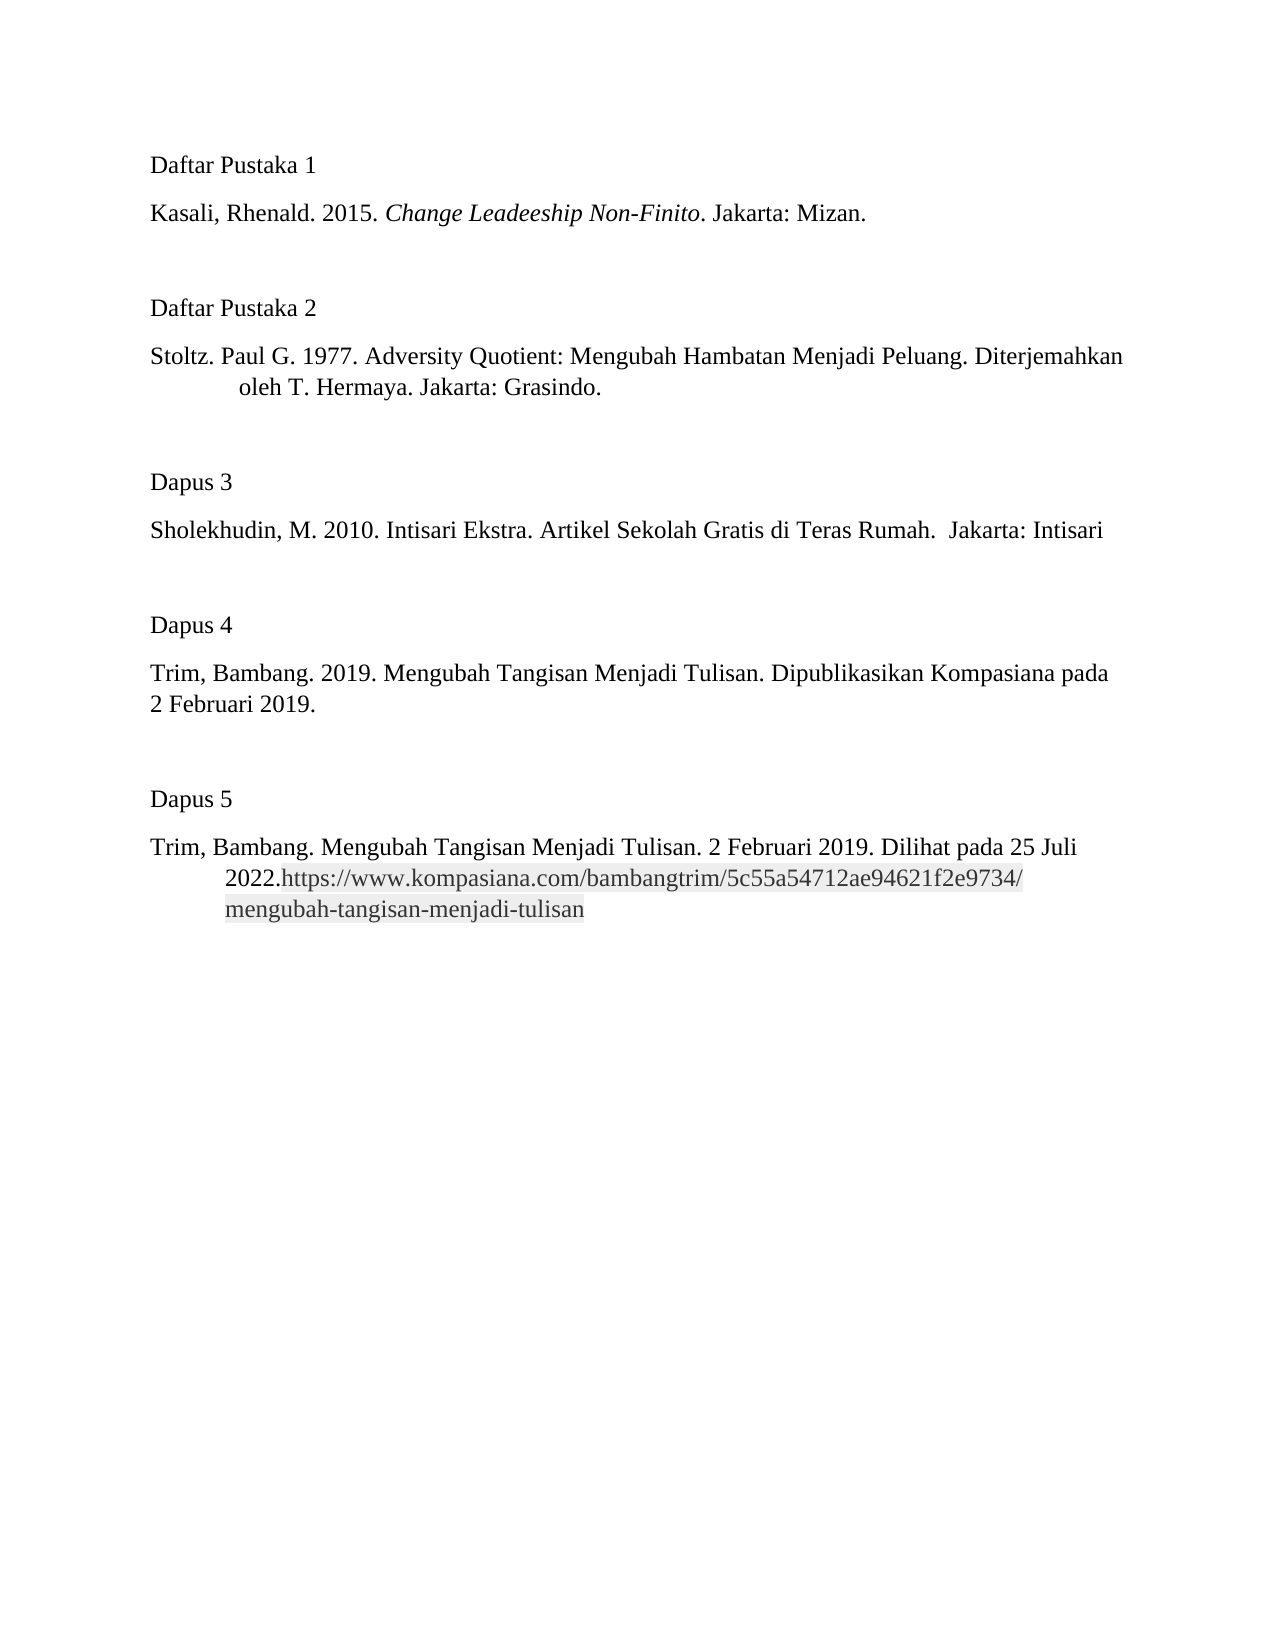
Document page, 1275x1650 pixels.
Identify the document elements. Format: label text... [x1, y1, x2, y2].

text Daftar Pustaka 1 [150, 150, 1125, 179]
text Sholekhudin, M. 2010. Intisari Ekstra. Artikel Sekolah Gratis di Teras Rumah. Jakarta: Intisari [150, 515, 1125, 544]
text Dapus 4 [150, 610, 1125, 639]
text Dapus 3 [150, 467, 1125, 496]
text Dapus 5 [150, 784, 1125, 813]
text Trim, Bambang. 2019. Mengubah Tangisan Menjadi Tulisan. Dipublikasikan Kompasiana pada 2 Februari 2019. [150, 658, 1125, 718]
text Trim, Bambang. Mengubah Tangisan Menjadi Tulisan. 2 Februari 2019. Dilihat pada 25 Juli 2022.https://www.kompasiana.com/bambangtrim/5c55a54712ae94621f2e9734/mengubah-tangisan-menjadi-tulisan [150, 832, 1125, 923]
text Kasali, Rhenald. 2015. Change Leadeeship Non-Finito. Jakarta: Mizan. [150, 198, 1125, 226]
text Stoltz. Paul G. 1977. Adversity Quotient: Mengubah Hambatan Menjadi Peluang. Diterjemahkan oleh T. Hermaya. Jakarta: Grasindo. [150, 341, 1125, 401]
text Daftar Pustaka 2 [150, 293, 1125, 322]
